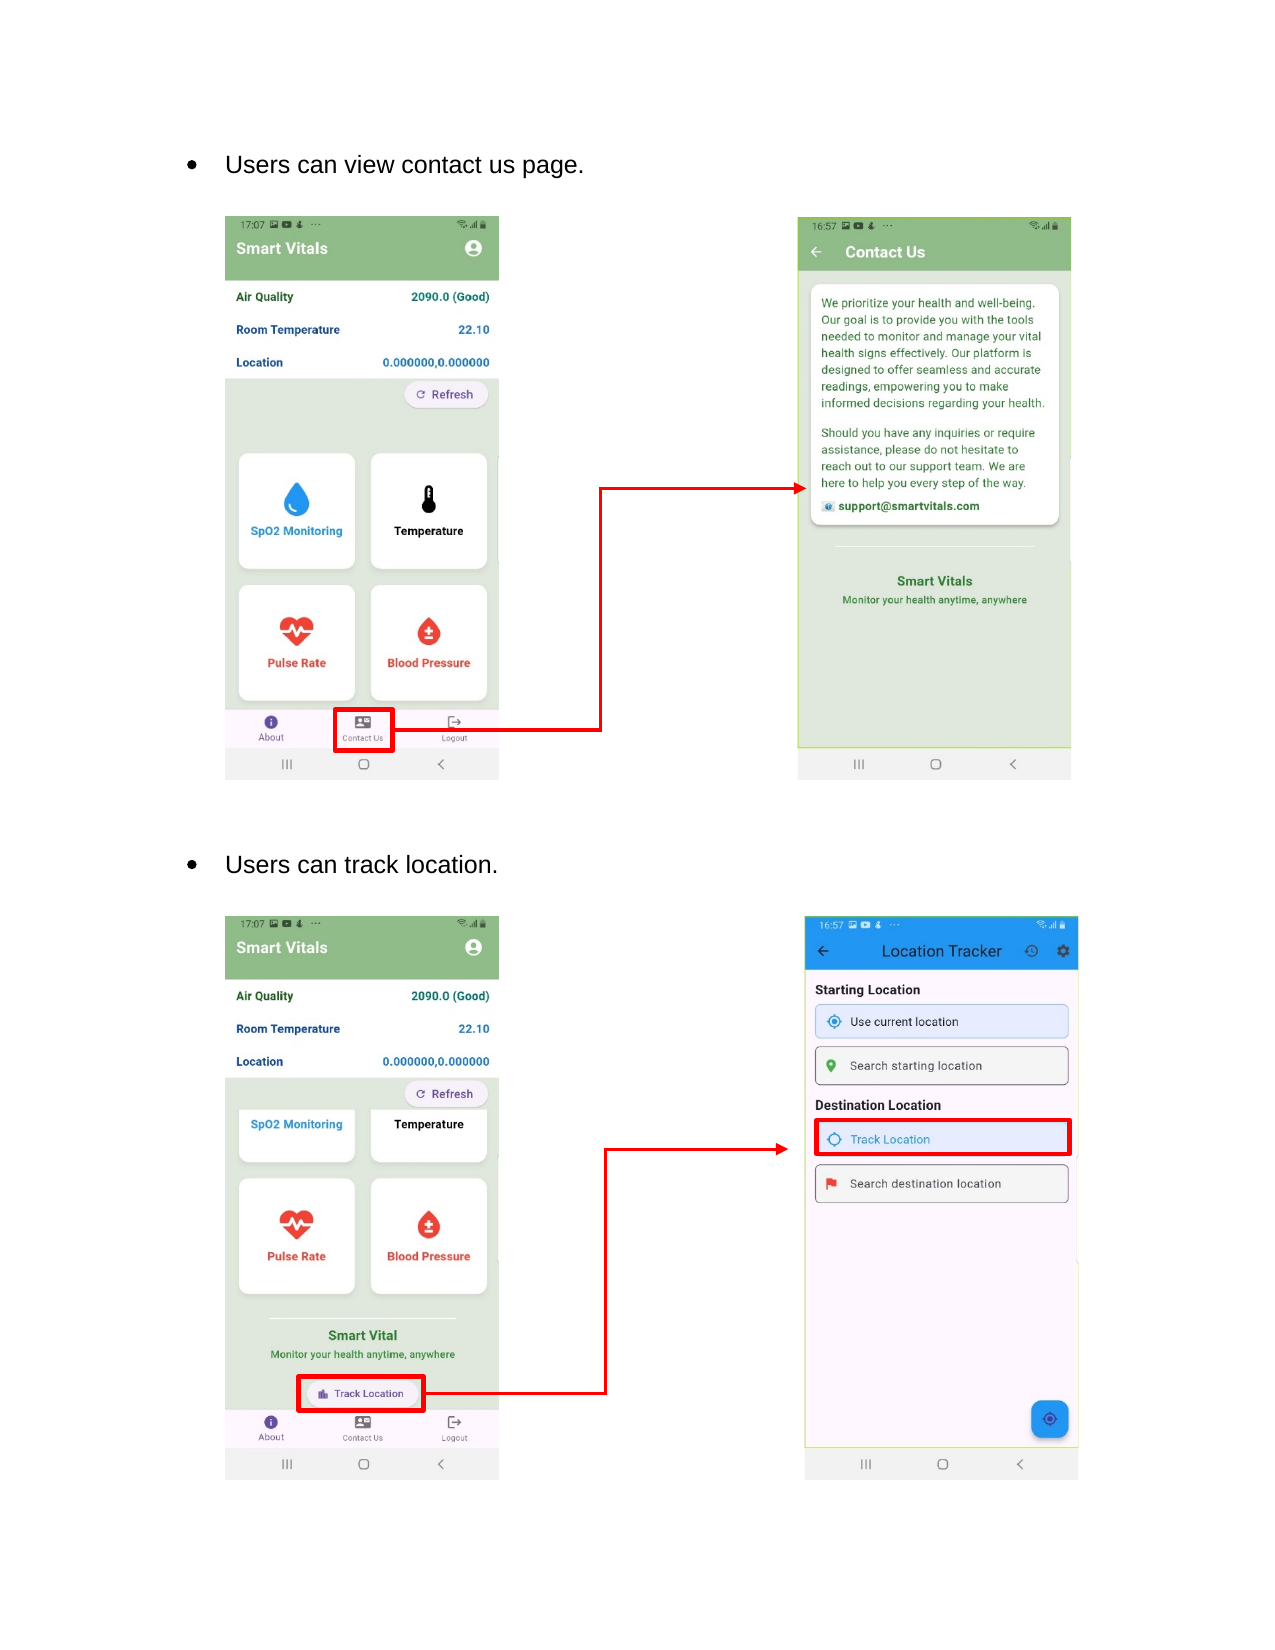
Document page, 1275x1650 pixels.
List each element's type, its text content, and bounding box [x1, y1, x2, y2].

list Users can track location. [187, 850, 1125, 879]
picture [301, 1379, 421, 1408]
picture [225, 216, 499, 780]
list Users can view contact us page. [187, 150, 1125, 179]
picture [797, 217, 1072, 780]
picture [337, 712, 390, 748]
picture [225, 916, 499, 1480]
picture [804, 916, 1079, 1480]
